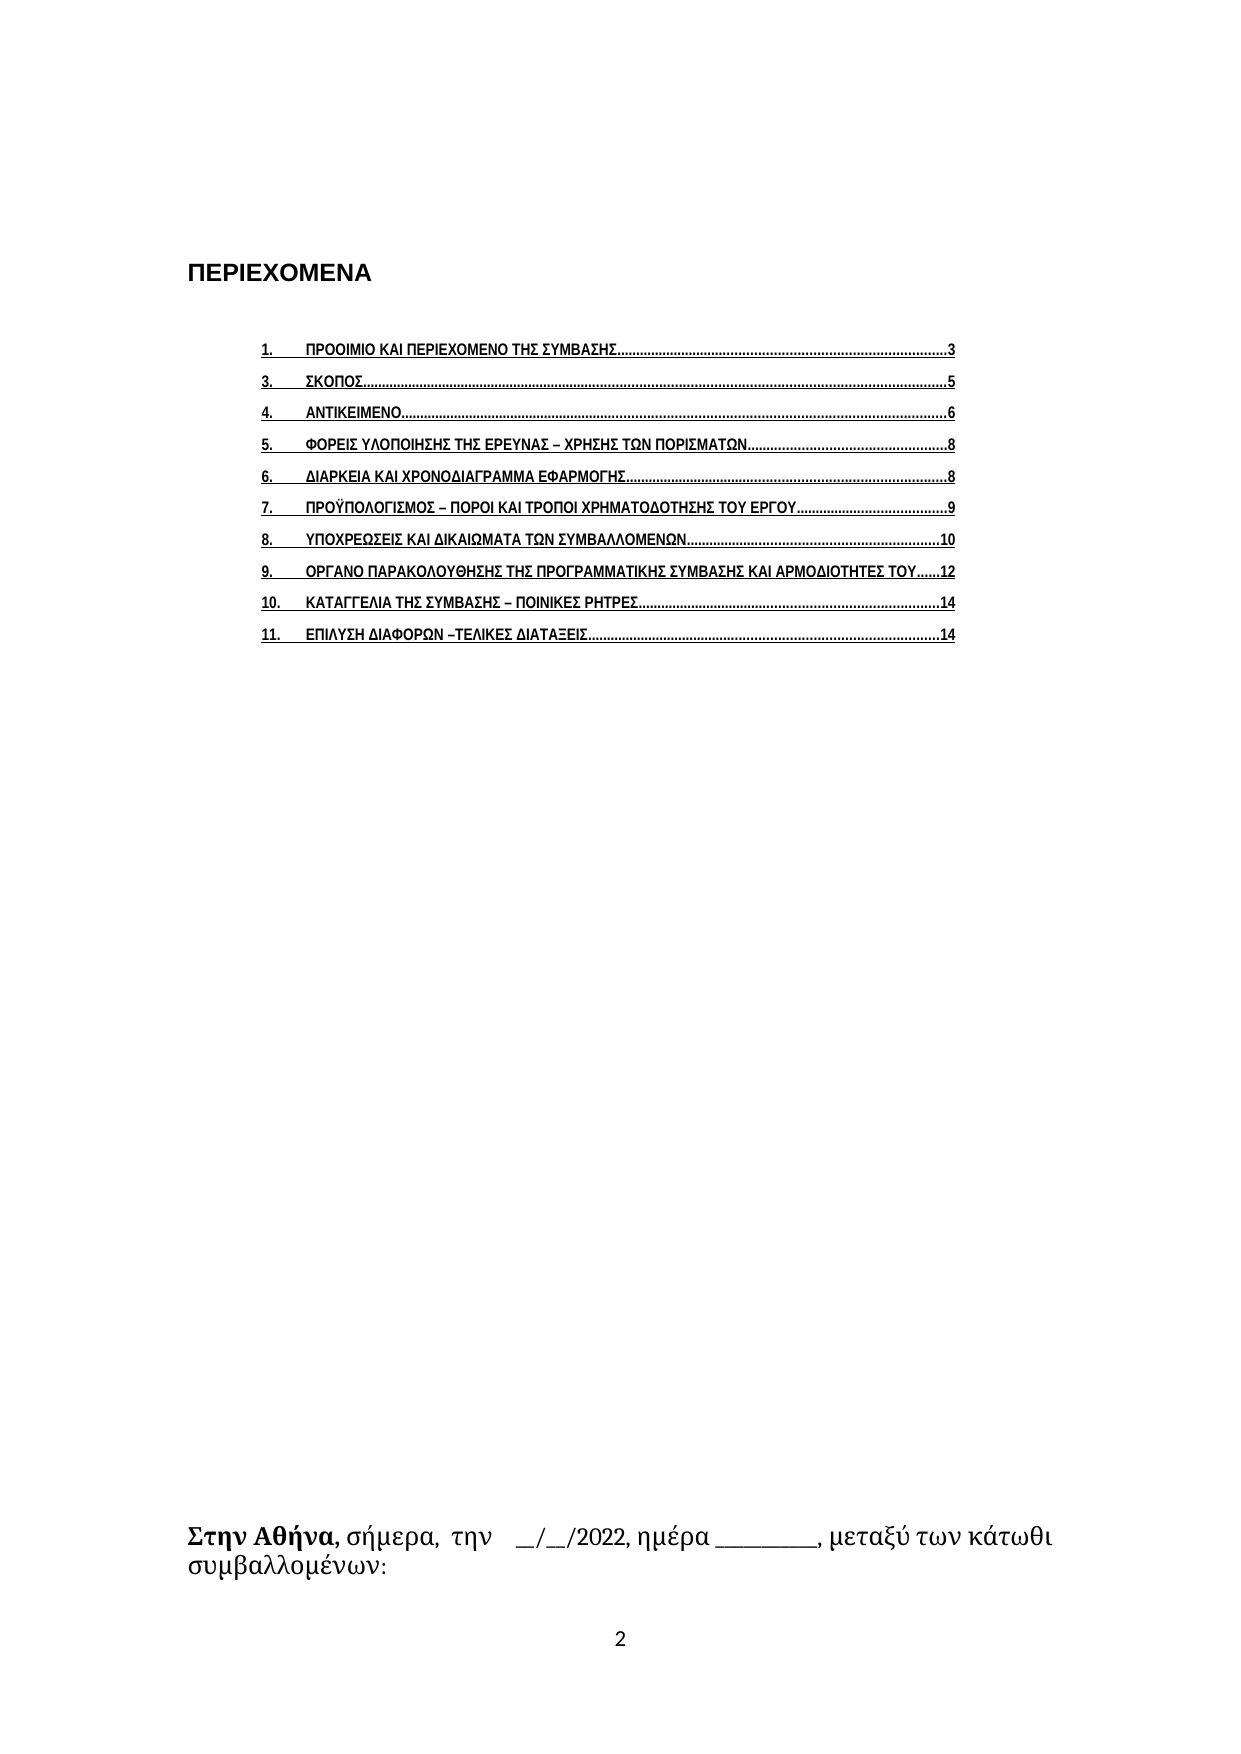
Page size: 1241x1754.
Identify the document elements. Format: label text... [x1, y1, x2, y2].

list ΠΕΡΙΕΧΟΜΕΝΑ [187, 257, 1053, 286]
text Στην Αθήνα, σήμερα, την __/__/2022, ημέρα ___________, μεταξύ των κάτωθι συμβαλλομένων: [187, 1523, 1053, 1580]
